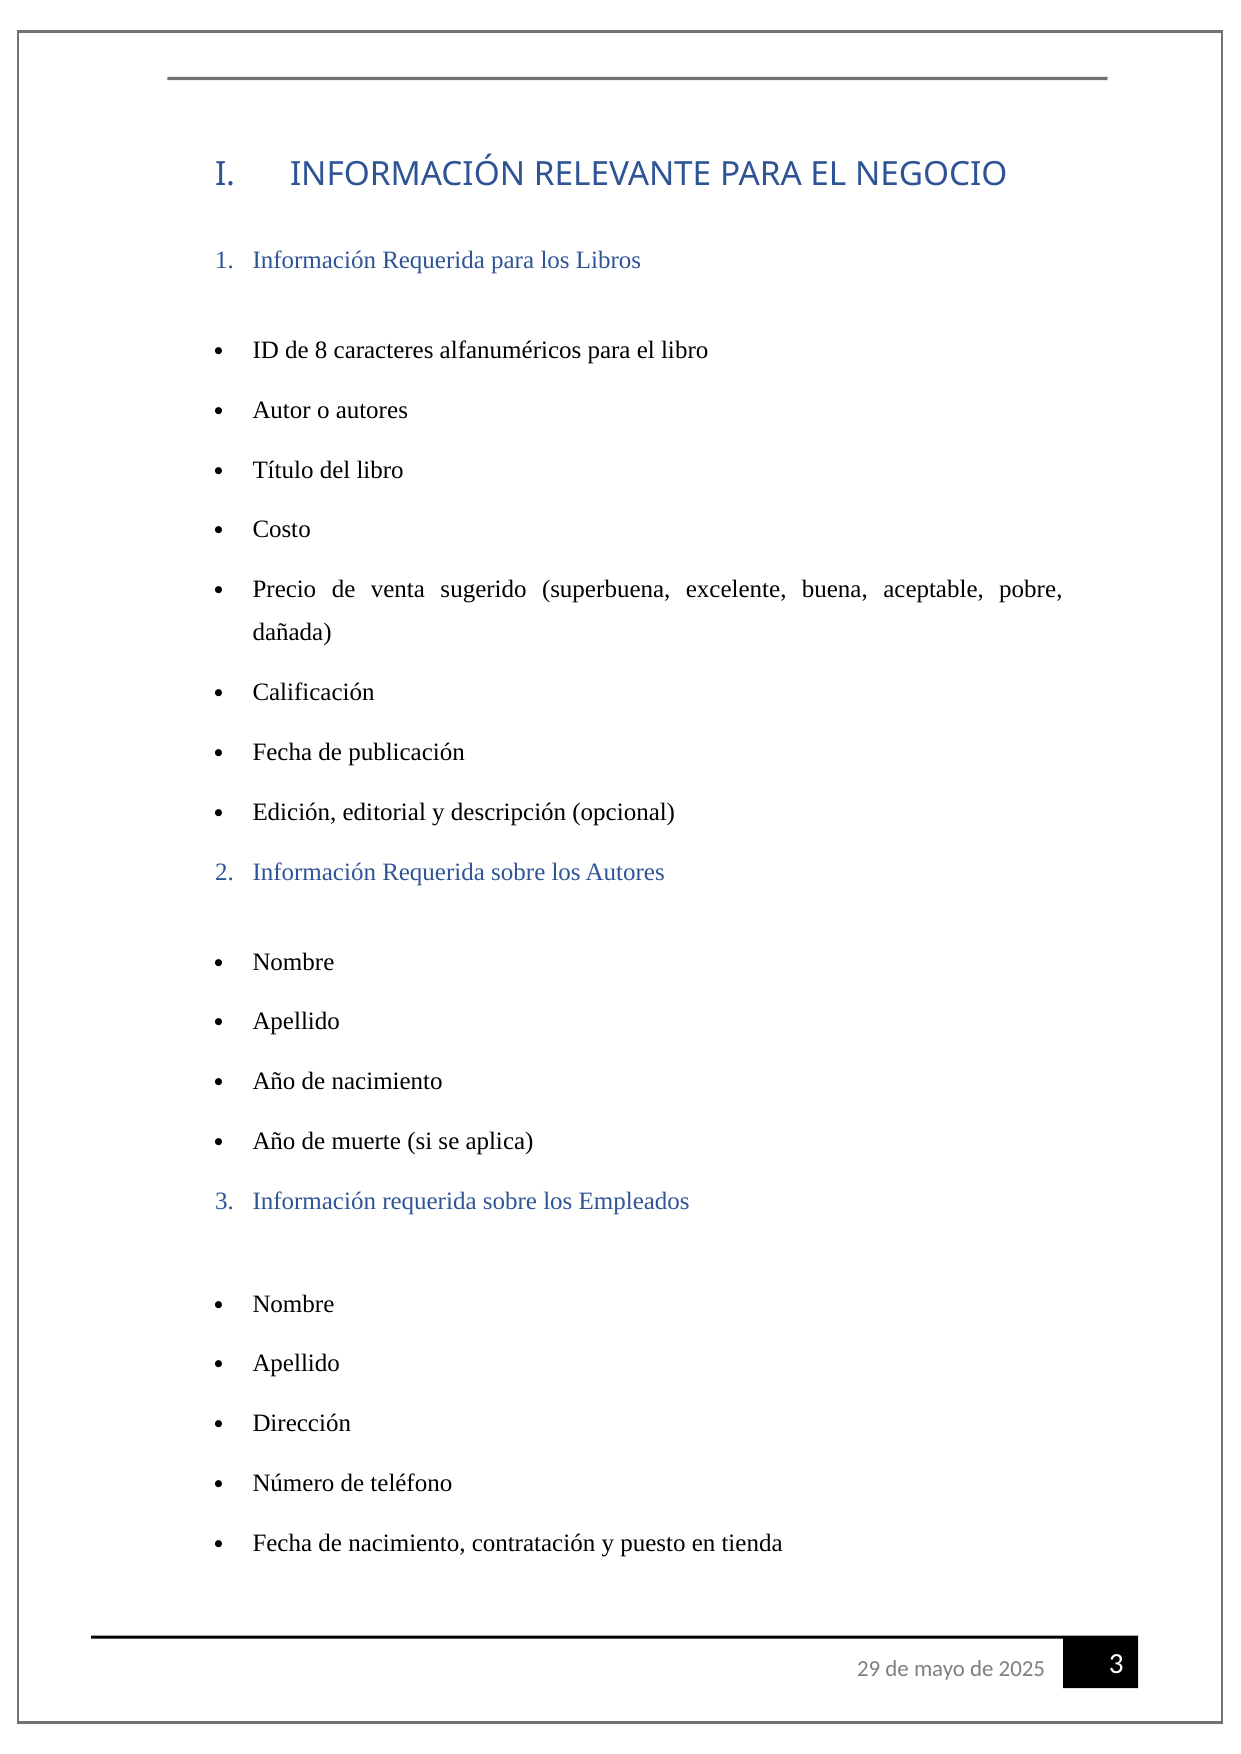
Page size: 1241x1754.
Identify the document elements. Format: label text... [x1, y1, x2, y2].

subtitle Información Requerida sobre los Autores [215, 857, 1063, 885]
list Dirección [215, 1408, 1063, 1437]
list Apellido [215, 1006, 1063, 1035]
subtitle Información Requerida para los Libros [215, 245, 1063, 274]
list Precio de venta sugerido (superbuena, excelente, buena, aceptable, pobre, dañada) [215, 574, 1063, 646]
list Nombre [215, 947, 1063, 975]
list Número de teléfono [215, 1468, 1063, 1497]
list Apellido [215, 1348, 1063, 1377]
list Año de muerte (si se aplica) [215, 1126, 1063, 1155]
list Título del libro [215, 455, 1063, 483]
list Año de nacimiento [215, 1066, 1063, 1095]
list Autor o autores [215, 395, 1063, 424]
subtitle INFORMACIÓN RELEVANTE PARA EL NEGOCIO [215, 149, 1063, 195]
list Fecha de nacimiento, contratación y puesto en tienda [215, 1528, 1063, 1557]
list Edición, editorial y descripción (opcional) [215, 797, 1063, 826]
list ID de 8 caracteres alfanuméricos para el libro [215, 335, 1063, 364]
list Fecha de publicación [215, 737, 1063, 766]
list Costo [215, 514, 1063, 543]
subtitle Información requerida sobre los Empleados [215, 1186, 1063, 1214]
list Calificación [215, 677, 1063, 706]
list Nombre [215, 1289, 1063, 1317]
